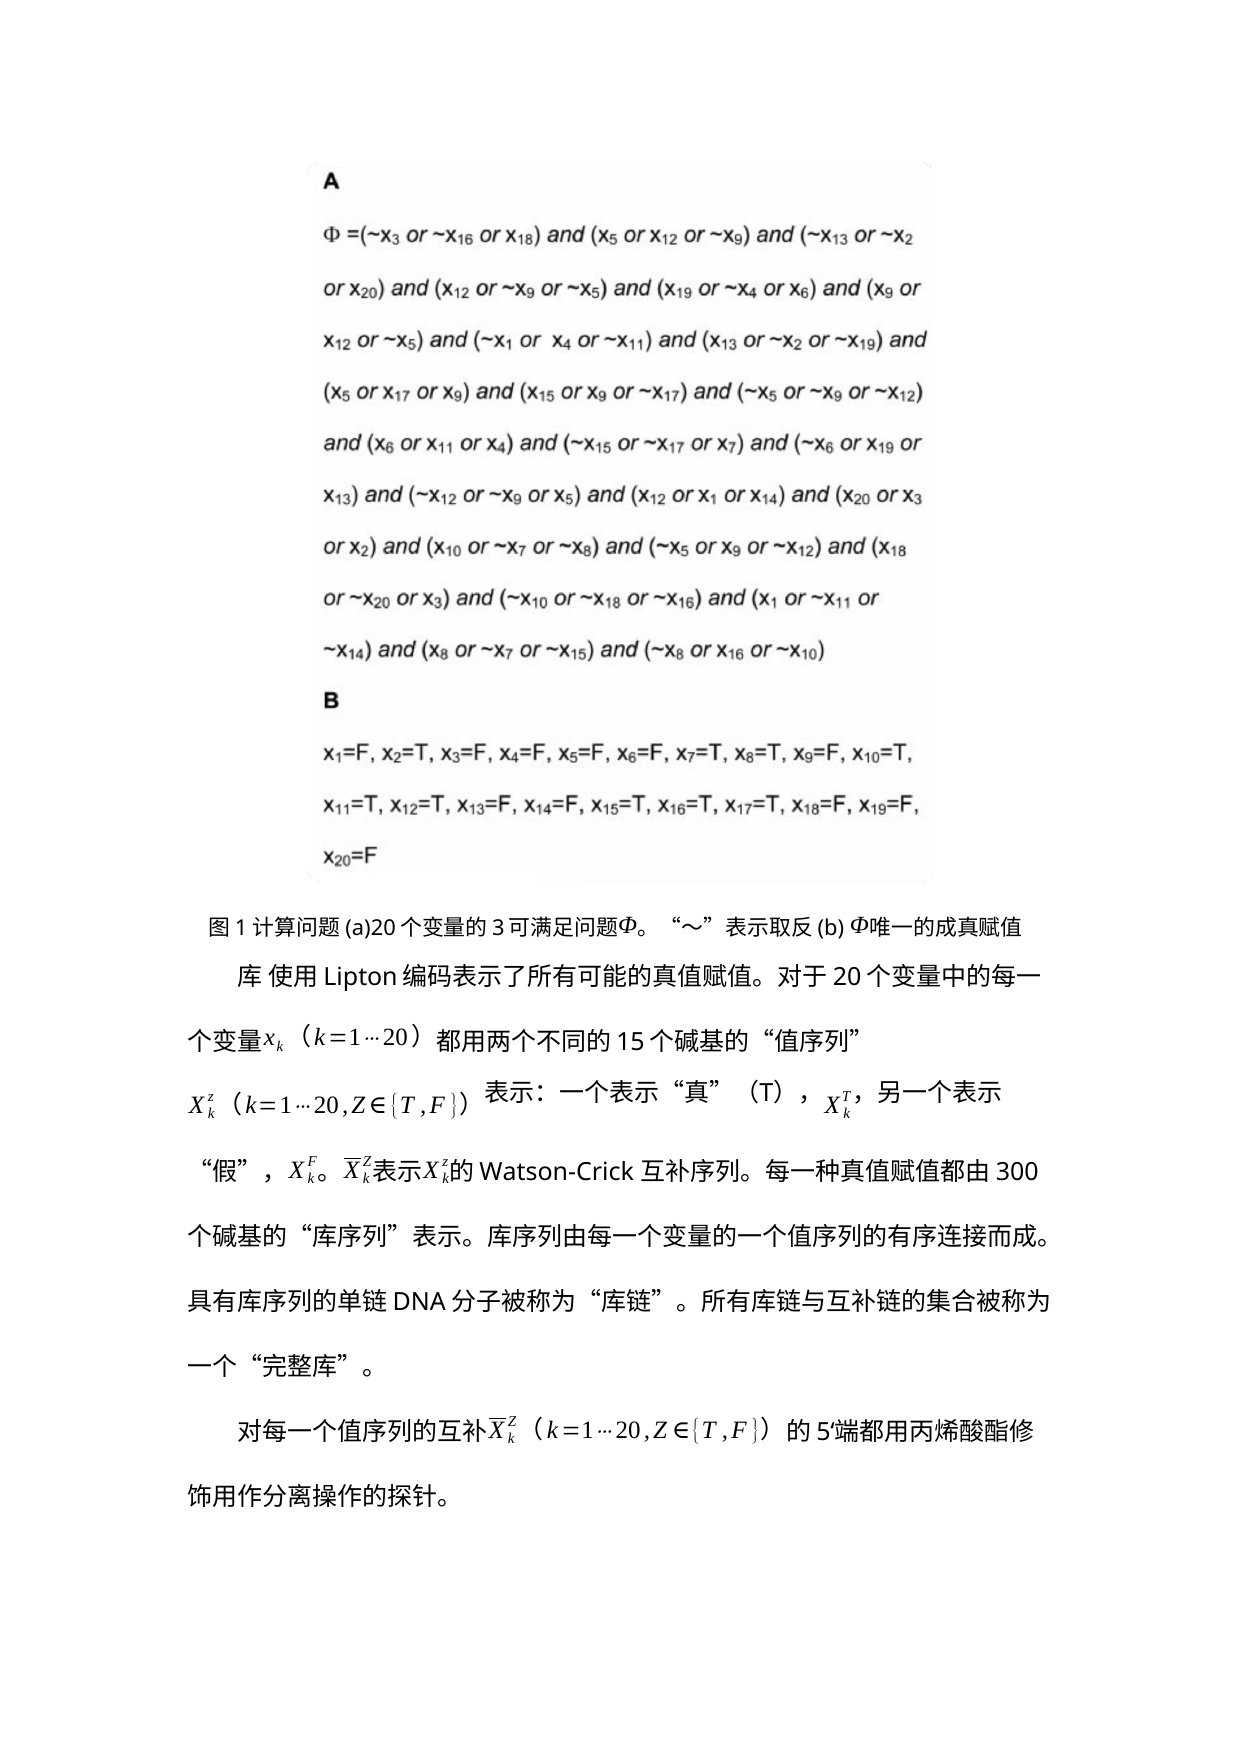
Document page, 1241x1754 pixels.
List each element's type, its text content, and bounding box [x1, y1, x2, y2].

text 库 使用Lipton编码表示了所有可能的真值赋值。对于20个变量中的每一个变量都用两个不同的15个碱基的“值序列”表示：一个表示“真”（T），，另一个表示“假”，。表示的Watson-Crick 互补序列。每一种真值赋值都由300个碱基的“库序列”表示。库序列由每一个变量的一个值序列的有序连接而成。具有库序列的单链DNA分子被称为“库链”。所有库链与互补链的集合被称为一个“完整库”。 [187, 942, 1053, 1397]
text 图1 计算问题 (a)20个变量的3可满足问题。“～”表示取反 (b) 唯一的成真赋值 [187, 909, 1053, 942]
picture [305, 162, 936, 882]
text 对每一个值序列的互补的5‘端都用丙烯酸酯修饰用作分离操作的探针。 [187, 1397, 1053, 1527]
